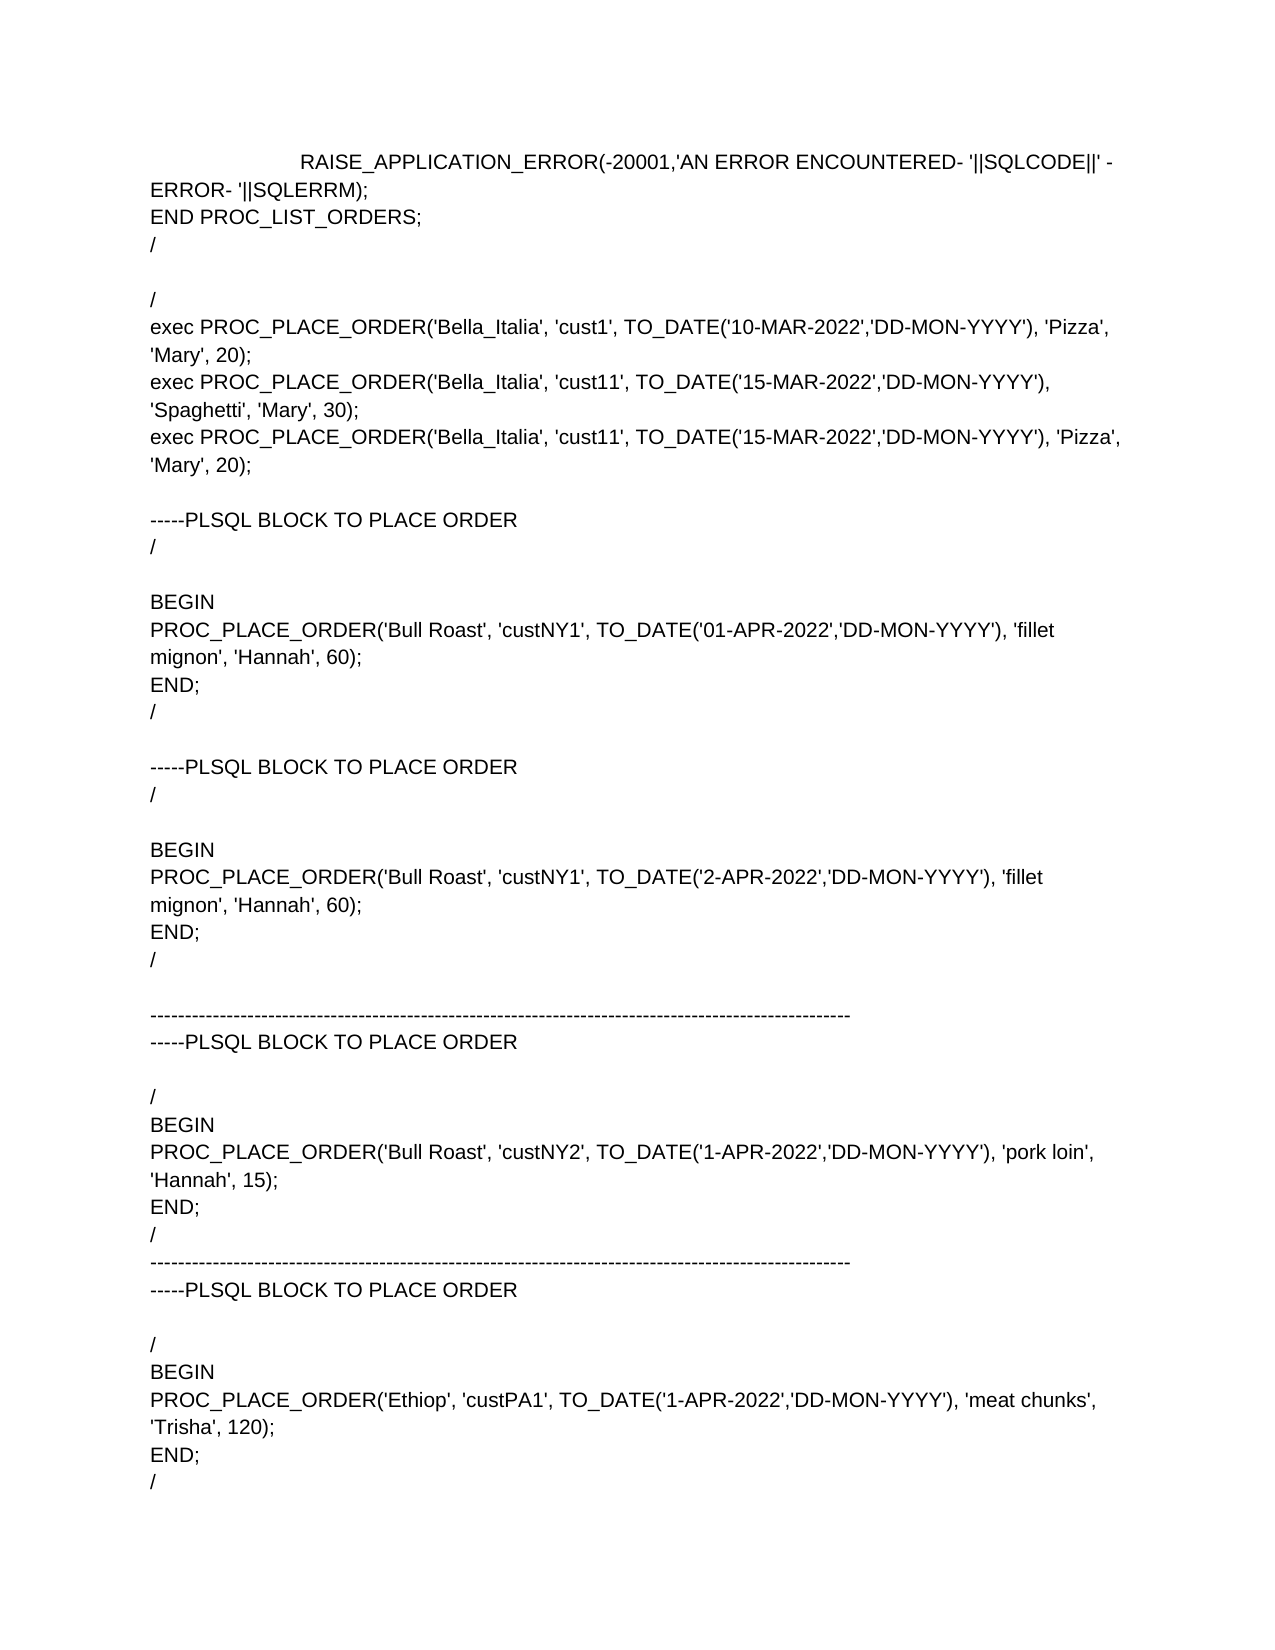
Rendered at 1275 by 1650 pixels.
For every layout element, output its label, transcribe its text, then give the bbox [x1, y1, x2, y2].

text END; [150, 1442, 1125, 1466]
text END; [150, 920, 1125, 944]
text / [150, 782, 1125, 806]
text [150, 1250, 1125, 1274]
text END PROC_LIST_ORDERS; [150, 205, 1125, 229]
text PROC_PLACE_ORDER('Ethiop', 'custPA1', TO_DATE('1-APR-2022','DD-MON-YYYY'), 'meat chunks', 'Trisha', 120); [150, 1387, 1125, 1439]
text PROC_PLACE_ORDER('Bull Roast', 'custNY2', TO_DATE('1-APR-2022','DD-MON-YYYY'), 'pork loin', 'Hannah', 15); [150, 1140, 1125, 1191]
text / [150, 1332, 1125, 1356]
text exec PROC_PLACE_ORDER('Bella_Italia', 'cust1', TO_DATE('10-MAR-2022','DD-MON-YYYY'), 'Pizza', 'Mary', 20); [150, 315, 1125, 366]
text exec PROC_PLACE_ORDER('Bella_Italia', 'cust11', TO_DATE('15-MAR-2022','DD-MON-YYYY'), 'Spaghetti', 'Mary', 30); [150, 370, 1125, 421]
text exec PROC_PLACE_ORDER('Bella_Italia', 'cust11', TO_DATE('15-MAR-2022','DD-MON-YYYY'), 'Pizza', 'Mary', 20); [150, 425, 1125, 476]
text BEGIN [150, 590, 1125, 614]
text BEGIN [150, 1112, 1125, 1136]
text BEGIN [150, 1360, 1125, 1384]
text -----PLSQL BLOCK TO PLACE ORDER [150, 1277, 1125, 1301]
text / [150, 1470, 1125, 1494]
text PROC_PLACE_ORDER('Bull Roast', 'custNY1', TO_DATE('01-APR-2022','DD-MON-YYYY'), 'fillet mignon', 'Hannah', 60); [150, 617, 1125, 669]
text RAISE_APPLICATION_ERROR(-20001,'AN ERROR ENCOUNTERED- '||SQLCODE||' -ERROR- '||SQLERRM); [150, 150, 1125, 201]
text / [150, 232, 1125, 256]
text BEGIN [150, 837, 1125, 861]
text PROC_PLACE_ORDER('Bull Roast', 'custNY1', TO_DATE('2-APR-2022','DD-MON-YYYY'), 'fillet mignon', 'Hannah', 60); [150, 865, 1125, 916]
text / [150, 287, 1125, 311]
text / [150, 1085, 1125, 1109]
text -----PLSQL BLOCK TO PLACE ORDER [150, 507, 1125, 531]
text / [150, 535, 1125, 559]
text / [150, 700, 1125, 724]
text / [150, 947, 1125, 971]
text / [150, 1222, 1125, 1246]
text -----PLSQL BLOCK TO PLACE ORDER [150, 1030, 1125, 1054]
text END; [150, 672, 1125, 696]
text ----------------------------------------------------------------------------------------------------- [150, 1002, 1125, 1026]
text -----PLSQL BLOCK TO PLACE ORDER [150, 755, 1125, 779]
text END; [150, 1195, 1125, 1219]
